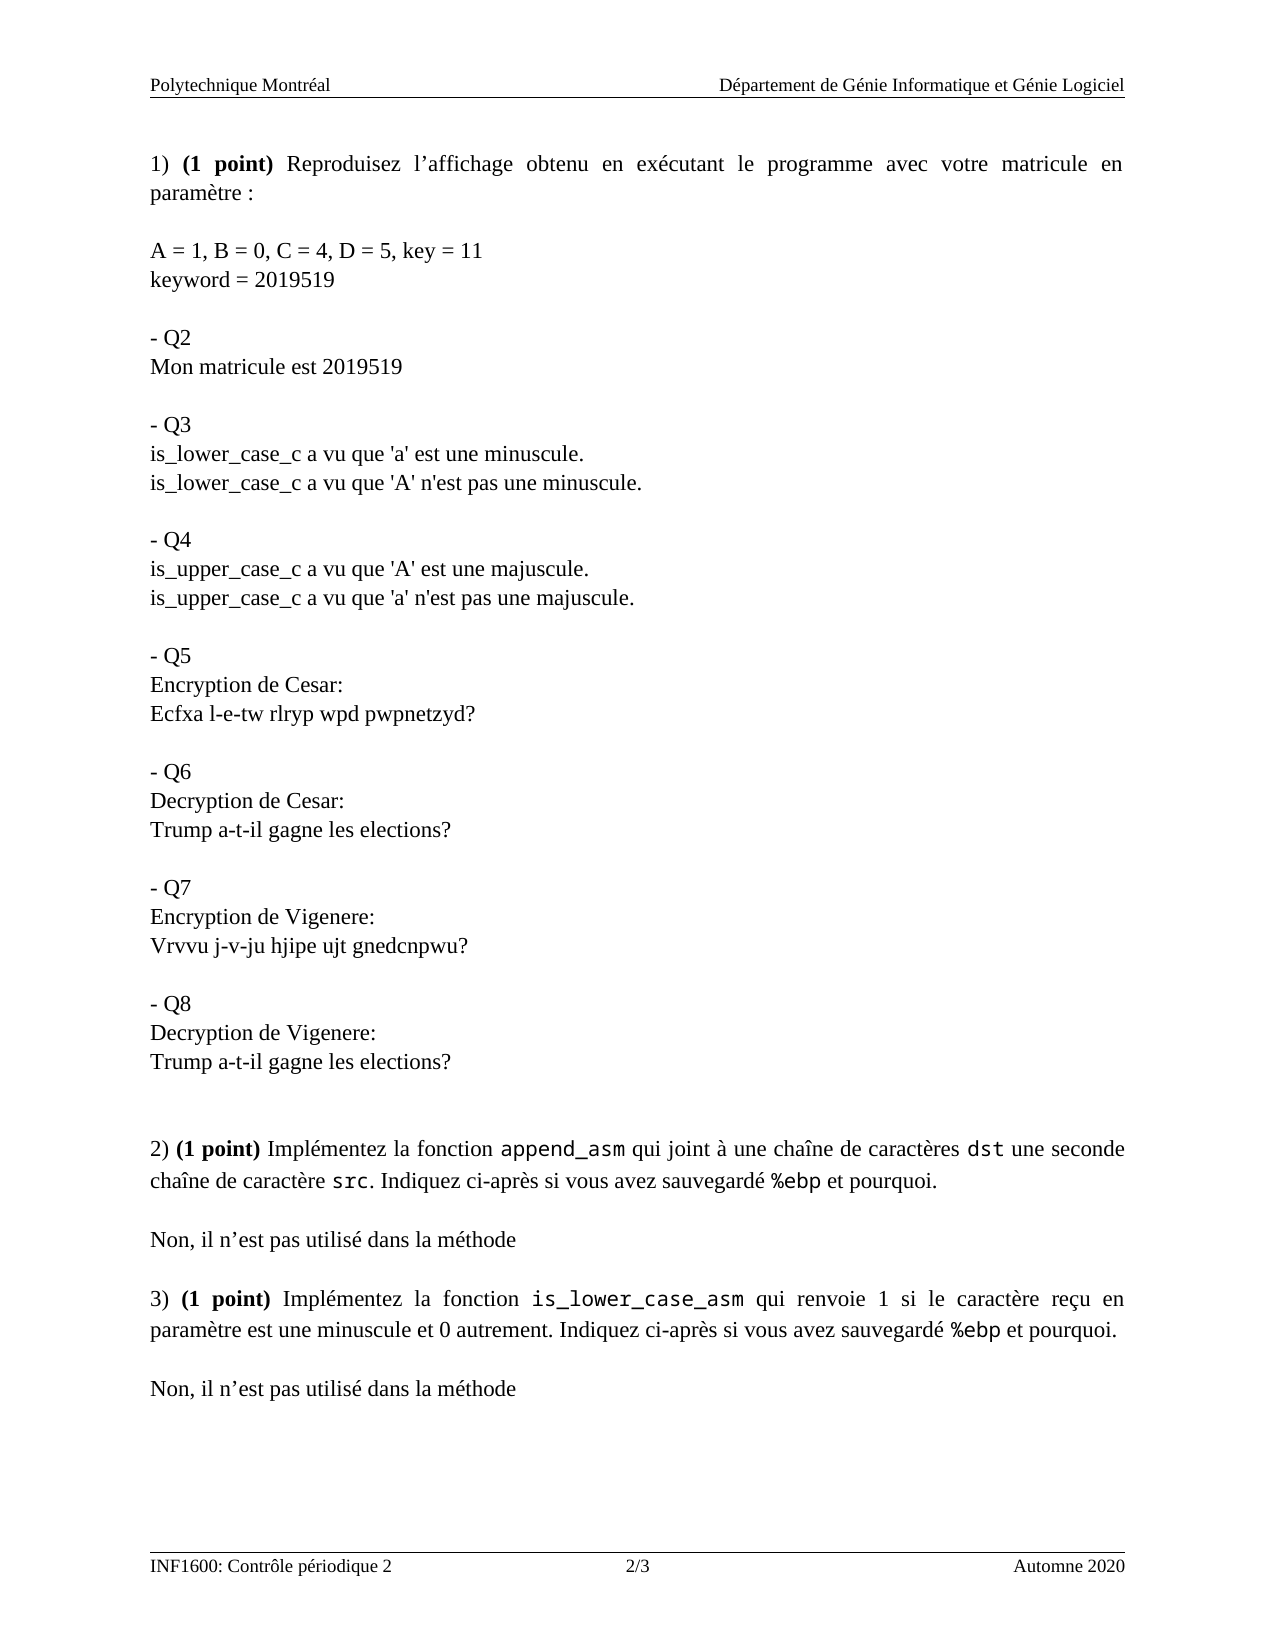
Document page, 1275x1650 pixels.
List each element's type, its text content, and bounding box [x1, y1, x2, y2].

text Ecfxa l-e-tw rlryp wpd pwpnetzyd? [150, 700, 1125, 727]
text Decryption de Vigenere: [150, 1019, 1125, 1045]
text - Q5 [150, 642, 1125, 669]
text - Q4 [150, 526, 1125, 553]
text is_lower_case_c a vu que 'A' n'est pas une minuscule. [150, 468, 1125, 495]
text A = 1, B = 0, C = 4, D = 5, key = 11 [150, 237, 1125, 263]
text is_lower_case_c a vu que 'a' est une minuscule. [150, 439, 1125, 466]
text Non, il n’est pas utilisé dans la méthode [150, 1375, 1125, 1402]
text Encryption de Cesar: [150, 671, 1125, 698]
text Vrvvu j-v-ju hjipe ujt gnedcnpwu? [150, 932, 1125, 958]
text - Q3 [150, 411, 1125, 437]
text 3) (1 point) Implémentez la fonction is_lower_case_asm qui renvoie 1 si le caractère reçu en paramètre est une minuscule et 0 autrement. Indiquez ci-après si vous avez sauvegardé %ebp et pourquoi. [150, 1284, 1125, 1344]
text Trump a-t-il gagne les elections? [150, 816, 1125, 842]
text Trump a-t-il gagne les elections? [150, 1048, 1125, 1074]
text 1) (1 point) Reproduisez l’affichage obtenu en exécutant le programme avec votre matricule en paramètre : [150, 150, 1125, 205]
text Mon matricule est 2019519 [150, 353, 1125, 379]
text Decryption de Cesar: [150, 787, 1125, 813]
text Non, il n’est pas utilisé dans la méthode [150, 1226, 1125, 1252]
text Encryption de Vigenere: [150, 903, 1125, 929]
text is_upper_case_c a vu que 'A' est une majuscule. [150, 555, 1125, 582]
text - Q8 [150, 990, 1125, 1016]
text - Q6 [150, 758, 1125, 784]
text 2) (1 point) Implémentez la fonction append_asm qui joint à une chaîne de caractères dst une seconde chaîne de caractère src. Indiquez ci-après si vous avez sauvegardé %ebp et pourquoi. [150, 1134, 1125, 1194]
text keyword = 2019519 [150, 266, 1125, 292]
text - Q7 [150, 874, 1125, 900]
text is_upper_case_c a vu que 'a' n'est pas une majuscule. [150, 584, 1125, 611]
text - Q2 [150, 324, 1125, 350]
